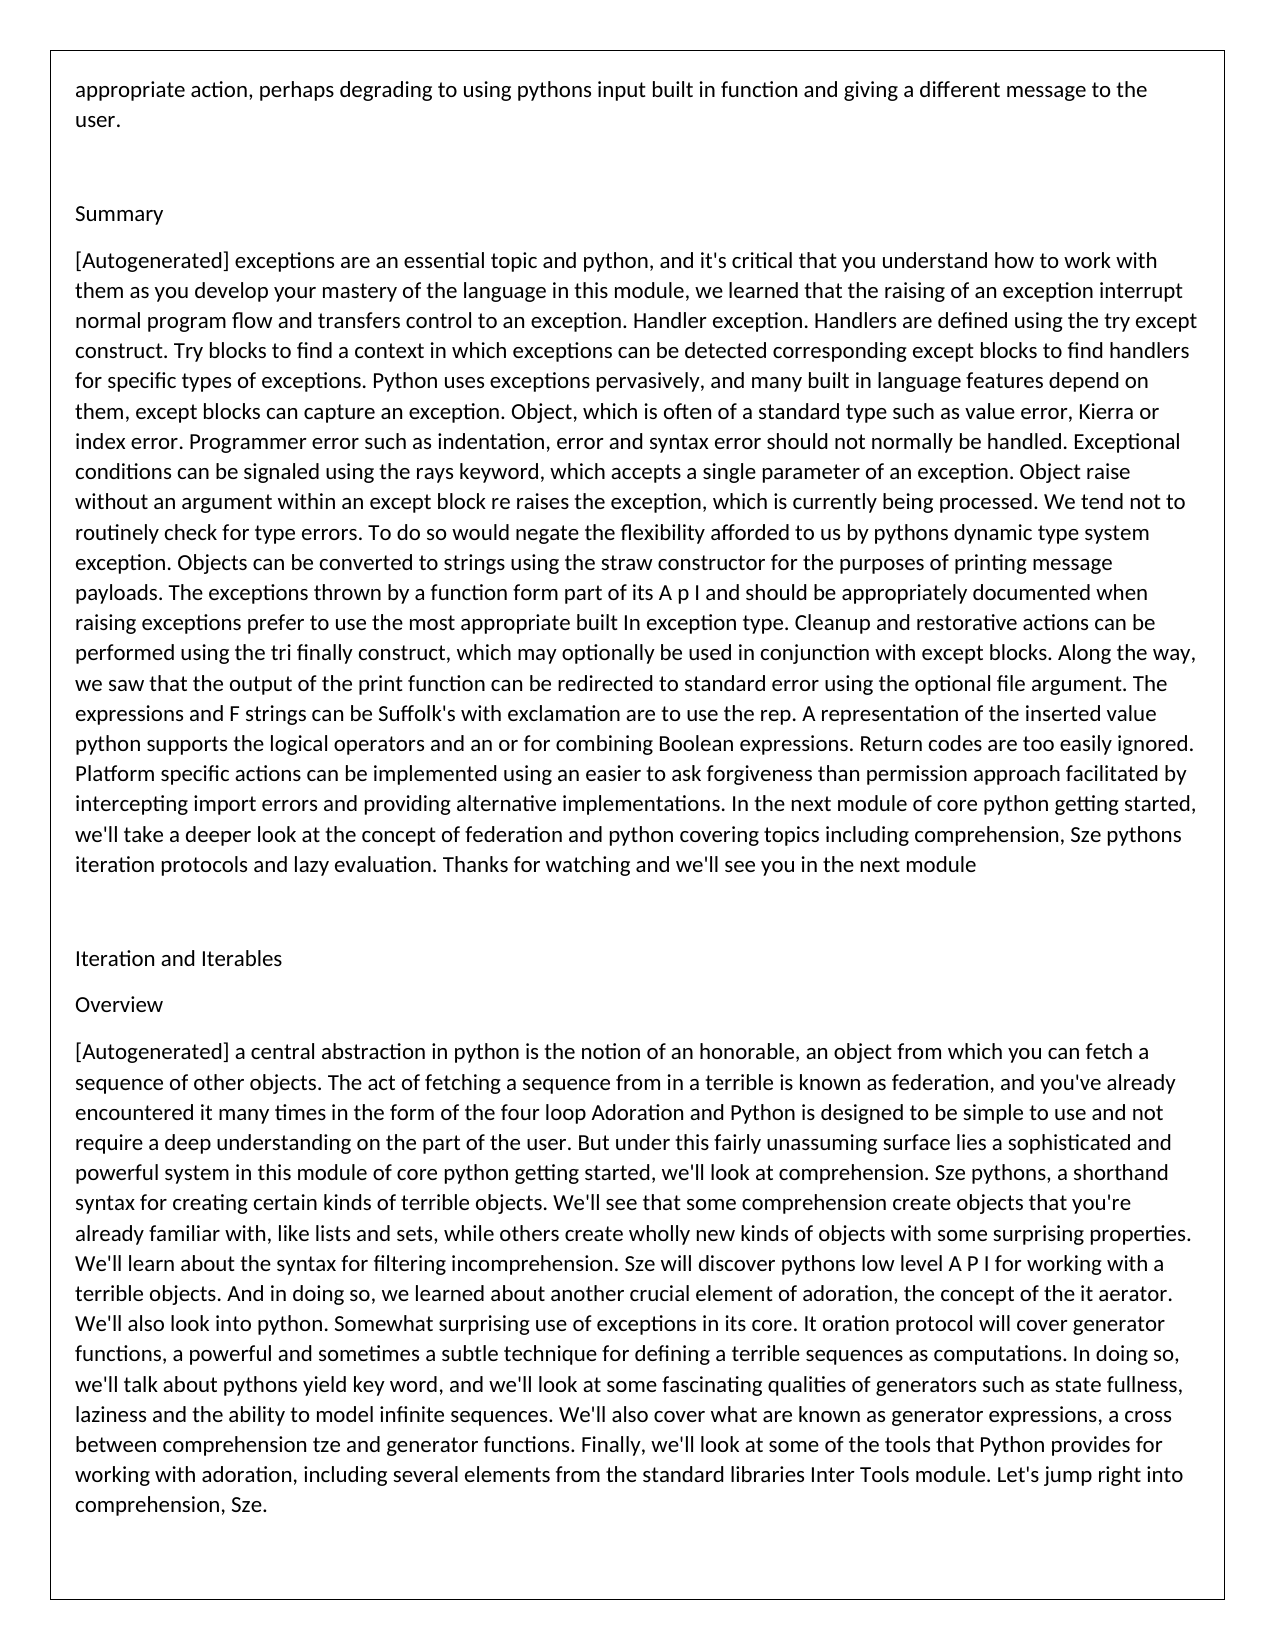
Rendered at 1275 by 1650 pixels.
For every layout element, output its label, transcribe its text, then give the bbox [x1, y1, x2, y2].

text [75, 75, 1200, 133]
text [Autogenerated] a central abstraction in python is the notion of an honorable, an object from which you can fetch a sequence of other objects. The act of fetching a sequence from in a terrible is known as federation, and you've already encountered it many times in the form of the four loop Adoration and Python is designed to be simple to use and not require a deep understanding on the part of the user. But under this fairly unassuming surface lies a sophisticated and powerful system in this module of core python getting started, we'll look at comprehension. Sze pythons, a shorthand syntax for creating certain kinds of terrible objects. We'll see that some comprehension create objects that you're already familiar with, like lists and sets, while others create wholly new kinds of objects with some surprising properties. We'll learn about the syntax for filtering incomprehension. Sze will discover pythons low level A P I for working with a terrible objects. And in doing so, we learned about another crucial element of adoration, the concept of the it aerator. We'll also look into python. Somewhat surprising use of exceptions in its core. It oration protocol will cover generator functions, a powerful and sometimes a subtle technique for defining a terrible sequences as computations. In doing so, we'll talk about pythons yield key word, and we'll look at some fascinating qualities of generators such as state fullness, laziness and the ability to model infinite sequences. We'll also cover what are known as generator expressions, a cross between comprehension tze and generator functions. Finally, we'll look at some of the tools that Python provides for working with adoration, including several elements from the standard libraries Inter Tools module. Let's jump right into comprehension, Sze. [75, 1037, 1200, 1519]
text Iteration and Iterables [75, 944, 1200, 972]
text [Autogenerated] exceptions are an essential topic and python, and it's critical that you understand how to work with them as you develop your mastery of the language in this module, we learned that the raising of an exception interrupt normal program flow and transfers control to an exception. Handler exception. Handlers are defined using the try except construct. Try blocks to find a context in which exceptions can be detected corresponding except blocks to find handlers for specific types of exceptions. Python uses exceptions pervasively, and many built in language features depend on them, except blocks can capture an exception. Object, which is often of a standard type such as value error, Kierra or index error. Programmer error such as indentation, error and syntax error should not normally be handled. Exceptional conditions can be signaled using the rays keyword, which accepts a single parameter of an exception. Object raise without an argument within an except block re raises the exception, which is currently being processed. We tend not to routinely check for type errors. To do so would negate the flexibility afforded to us by pythons dynamic type system exception. Objects can be converted to strings using the straw constructor for the purposes of printing message payloads. The exceptions thrown by a function form part of its A p I and should be appropriately documented when raising exceptions prefer to use the most appropriate built In exception type. Cleanup and restorative actions can be performed using the tri finally construct, which may optionally be used in conjunction with except blocks. Along the way, we saw that the output of the print function can be redirected to standard error using the optional file argument. The expressions and F strings can be Suffolk's with exclamation are to use the rep. A representation of the inserted value python supports the logical operators and an or for combining Boolean expressions. Return codes are too easily ignored. Platform specific actions can be implemented using an easier to ask forgiveness than permission approach facilitated by intercepting import errors and providing alternative implementations. In the next module of core python getting started, we'll take a deeper look at the concept of federation and python covering topics including comprehension, Sze pythons iteration protocols and lazy evaluation. Thanks for watching and we'll see you in the next module [75, 246, 1200, 878]
text Overview [75, 991, 1200, 1019]
text Summary [75, 199, 1200, 227]
